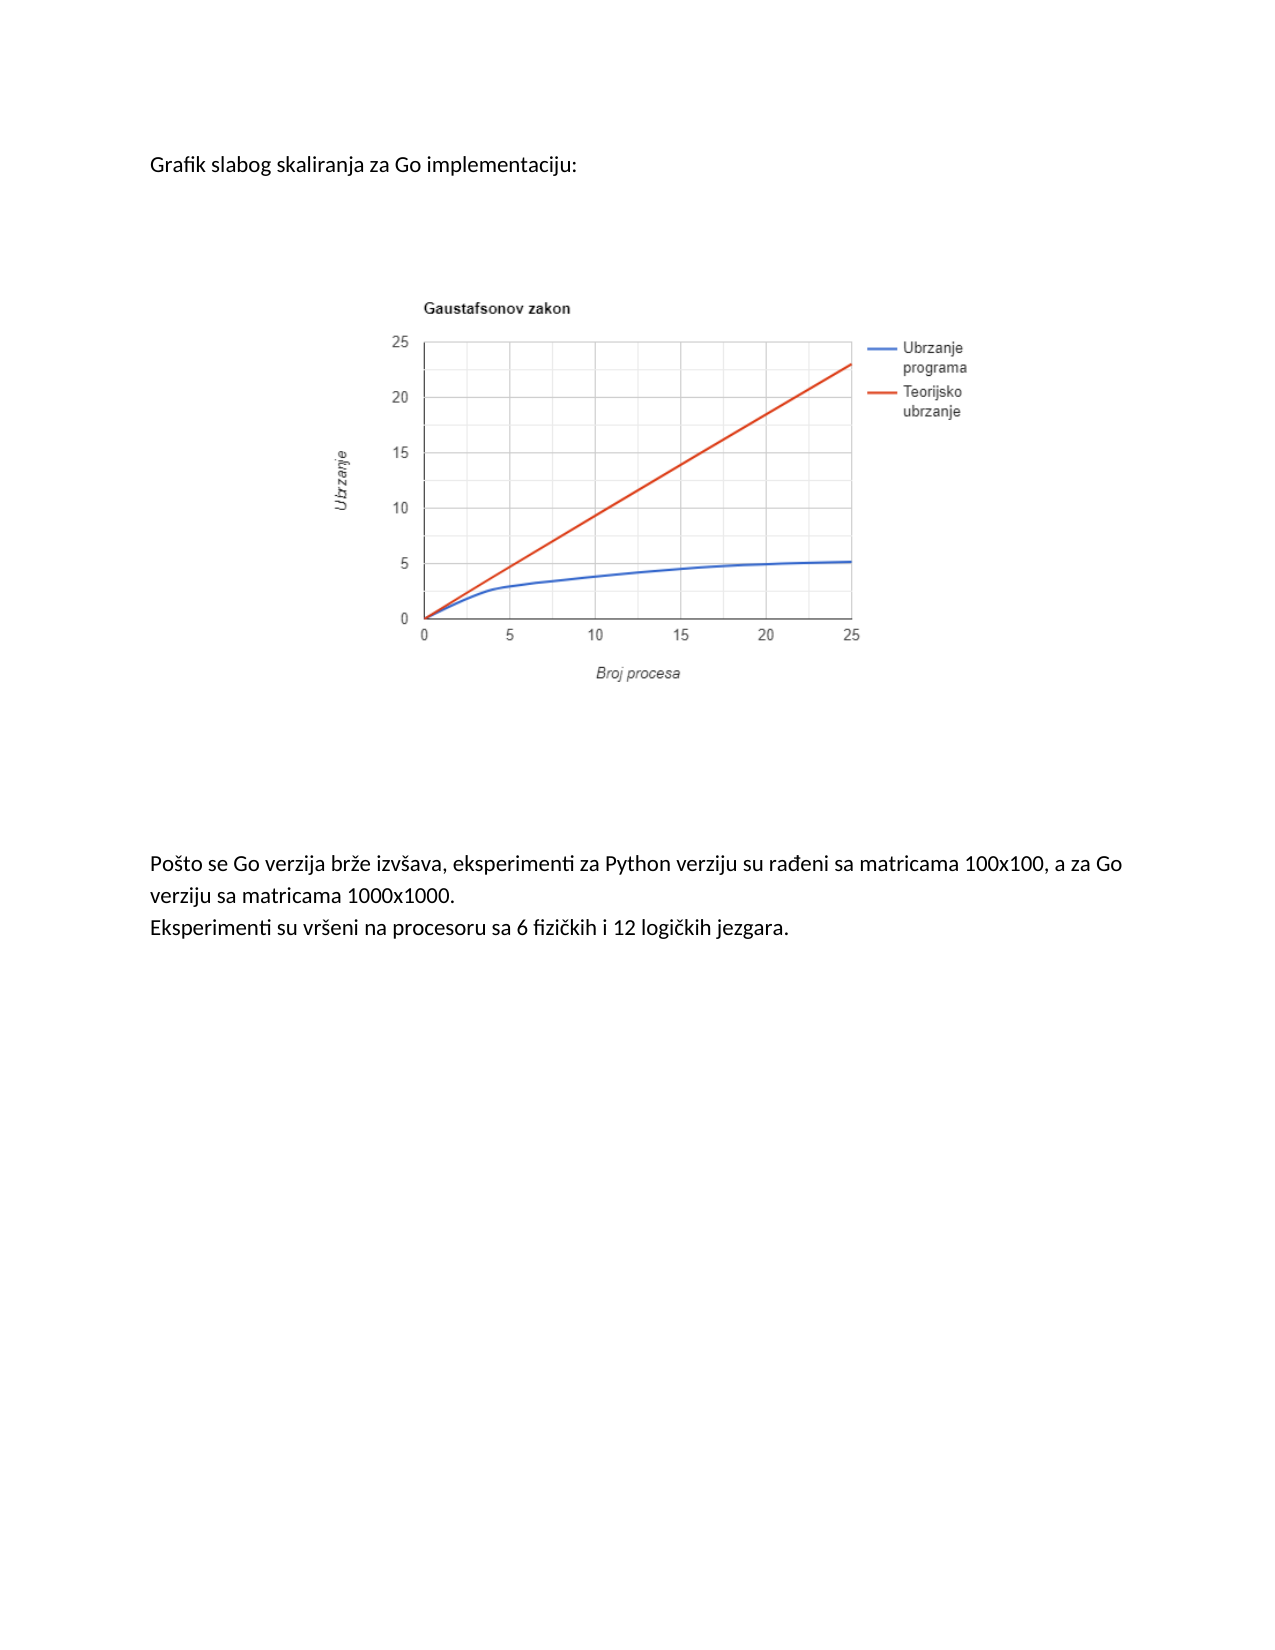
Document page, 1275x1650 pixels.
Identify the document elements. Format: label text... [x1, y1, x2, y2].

text Grafik slabog skaliranja za Go implementaciju: [150, 150, 1125, 178]
text Pošto se Go verzija brže izvšava, eksperimenti za Python verziju su rađeni sa matricama 100x100, a za Go verziju sa matricama 1000x1000. Eksperimenti su vršeni na procesoru sa 6 fizičkih i 12 logičkih jezgara. [150, 849, 1125, 941]
picture [291, 255, 984, 705]
